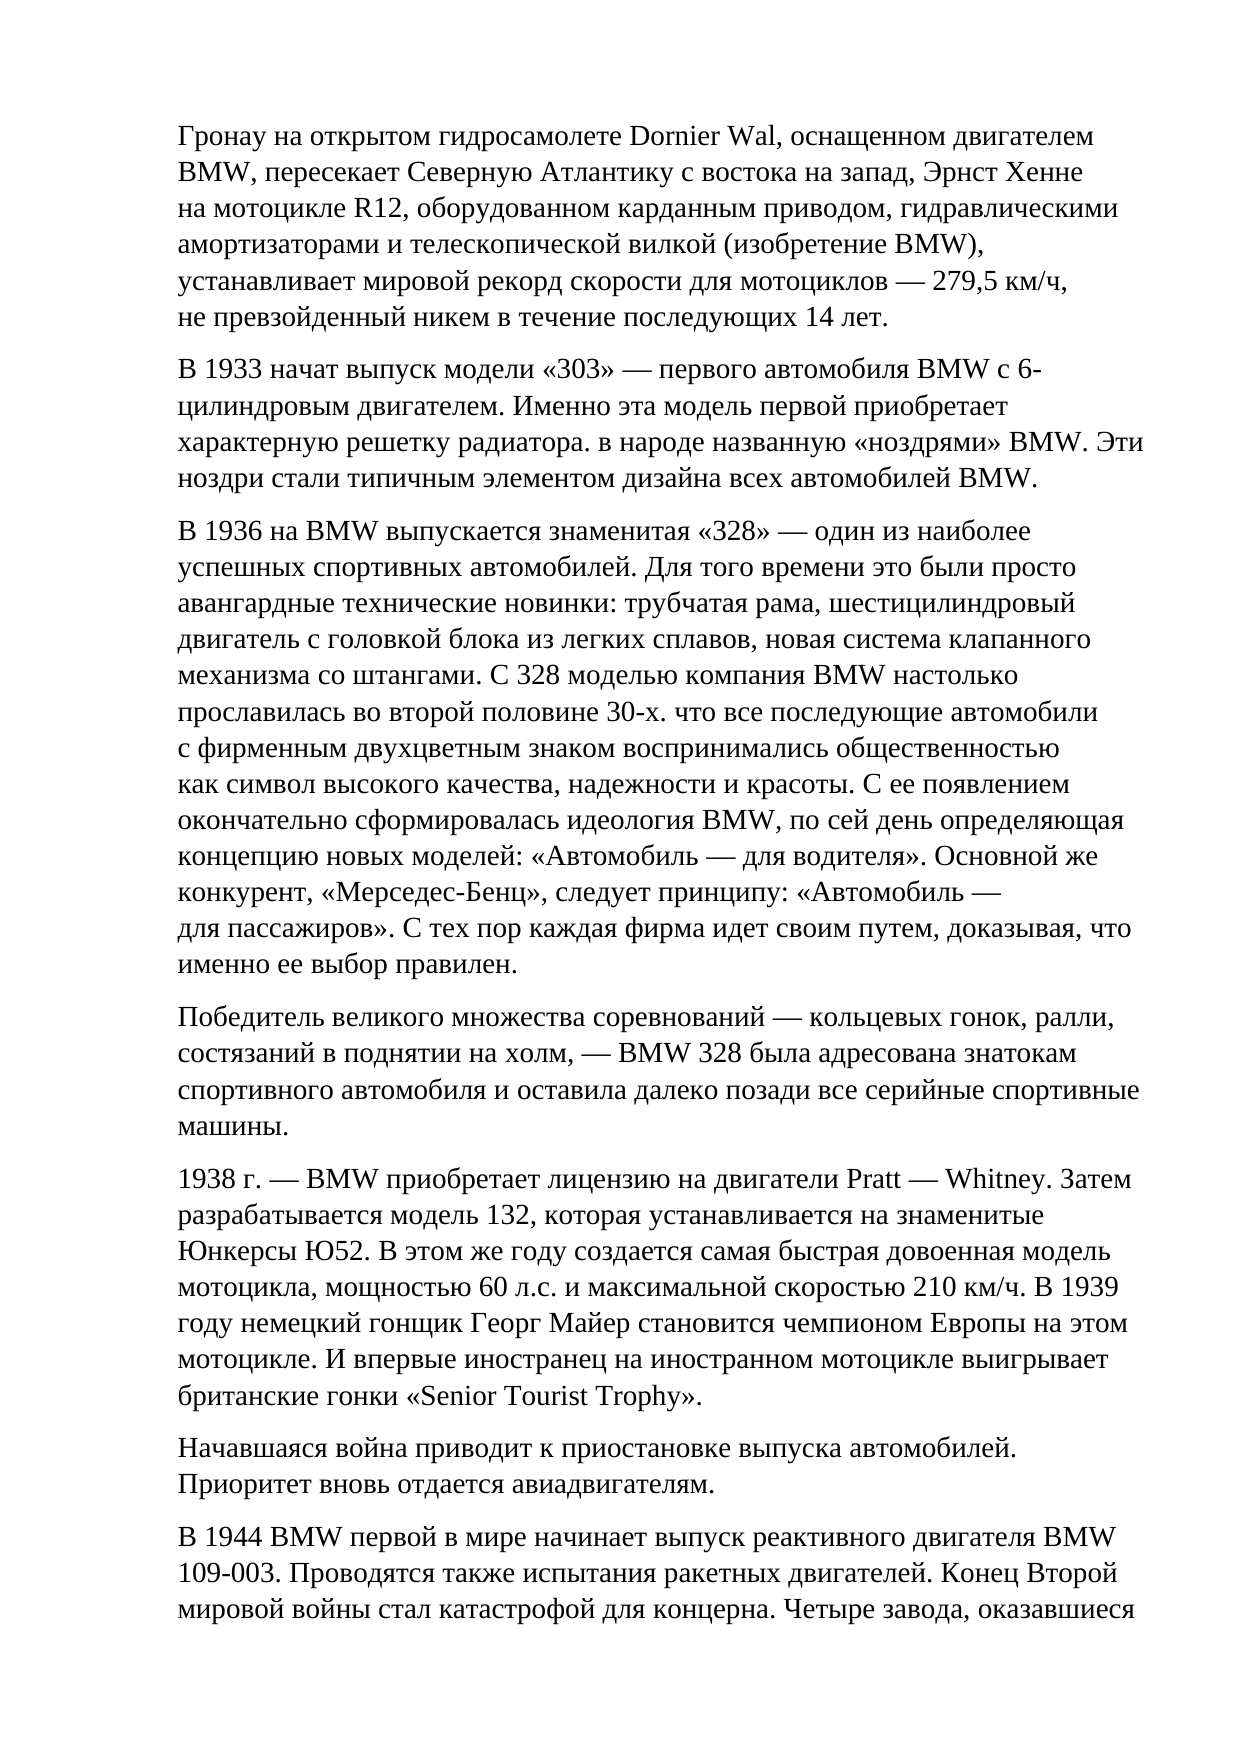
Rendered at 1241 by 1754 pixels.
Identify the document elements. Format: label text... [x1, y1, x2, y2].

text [177, 118, 1152, 332]
text Начавшаяся война приводит к приостановке выпуска автомобилей. Приоритет вновь отдается авиадвигателям. [177, 1430, 1152, 1500]
text В 1936 на BMW выпускается знаменитая «328» — один из наиболее успешных спортивных автомобилей. Для того времени это были просто авангардные технические новинки: трубчатая рама, шестицилиндровый двигатель с головкой блока из легких сплавов, новая система клапанного механизма со штангами. С 328 моделью компания BMW настолько прославилась во второй половине 30-х. что все последующие автомобили с фирменным двухцветным знаком воспринимались общественностью как символ высокого качества, надежности и красоты. С ее появлением окончательно сформировалась идеология BMW, по сей день определяющая концепцию новых моделей: «Автомобиль — для водителя». Основной же конкурент, «Мерседес-Бенц», следует принципу: «Автомобиль — для пассажиров». С тех пор каждая фирма идет своим путем, доказывая, что именно ее выбор правилен. [177, 513, 1152, 980]
text В 1933 начат выпуск модели «303» — первого автомобиля BMW с 6-цилиндровым двигателем. Именно эта модель первой приобретает характерную решетку радиатора. в народе названную «ноздрями» BMW. Эти ноздри стали типичным элементом дизайна всех автомобилей BMW. [177, 352, 1152, 494]
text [177, 1519, 1152, 1625]
text Победитель великого множества соревнований — кольцевых гонок, ралли, состязаний в поднятии на холм, — BMW 328 была адресована знатокам спортивного автомобиля и оставила далеко позади все серийные спортивные машины. [177, 999, 1152, 1141]
text 1938 г. — BMW приобретает лицензию на двигатели Pratt — Whitney. Затем разрабатывается модель 132, которая устанавливается на знаменитые Юнкерсы Ю52. В этом же году создается самая быстрая довоенная модель мотоцикла, мощностью 60 л.с. и максимальной скоростью 210 км/ч. В 1939 году немецкий гонщик Георг Майер становится чемпионом Европы на этом мотоцикле. И впервые иностранец на иностранном мотоцикле выигрывает британские гонки «Senior Tourist Trophy». [177, 1161, 1152, 1411]
